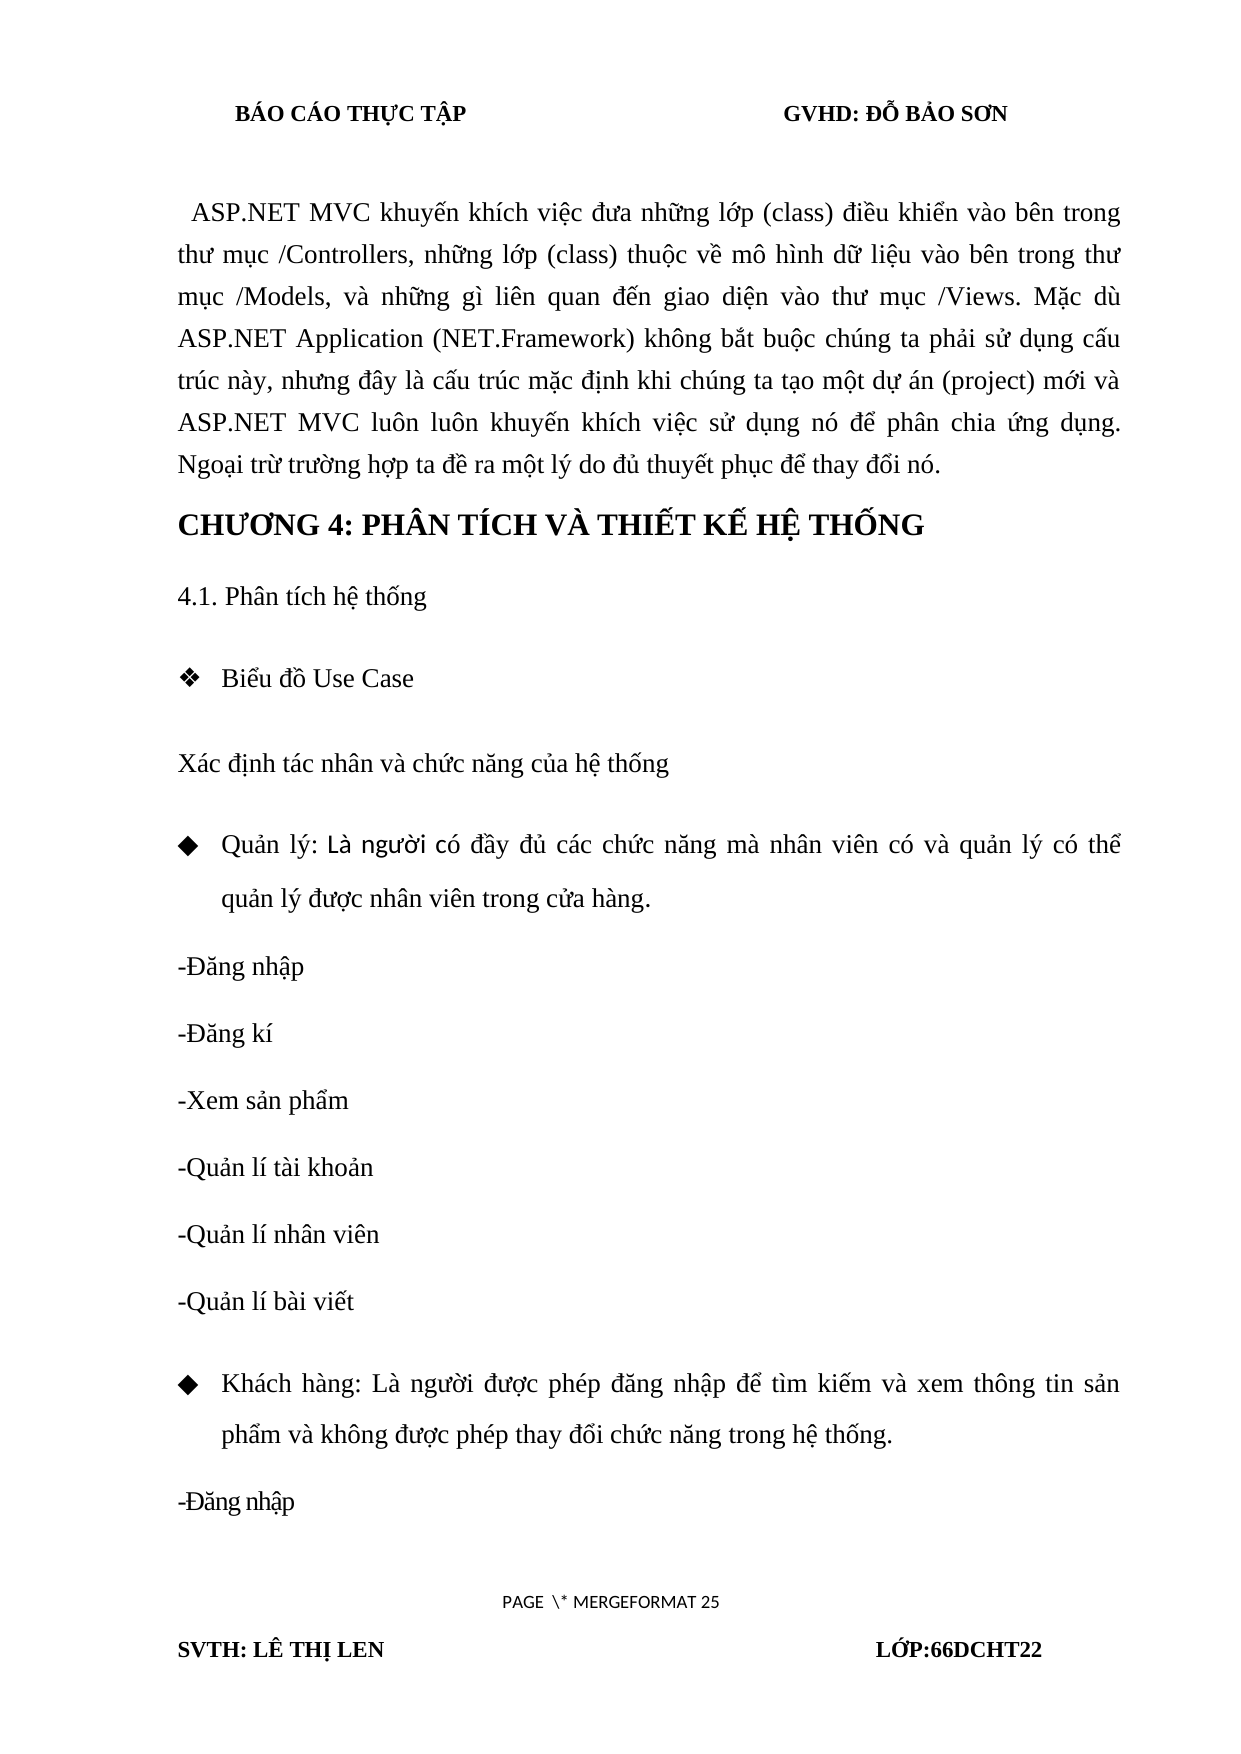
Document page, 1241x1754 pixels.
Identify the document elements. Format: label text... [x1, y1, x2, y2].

title -Đăng nhập [177, 1486, 1122, 1517]
text Xác định tác nhân và chức năng của hệ thống [177, 747, 1122, 778]
text ASP.NET MVC khuyến khích việc đưa những lớp (class) điều khiển vào bên trong thư mục /Controllers, những lớp (class) thuộc về mô hình dữ liệu vào bên trong thư mục /Models, và những gì liên quan đến giao diện vào thư mục /Views. Mặc dù ASP.NET Application (NET.Framework) không bắt buộc chúng ta phải sử dụng cấu trúc này, nhưng đây là cấu trúc mặc định khi chúng ta tạo một dự án (project) mới và ASP.NET MVC luôn luôn khuyến khích việc sử dụng nó để phân chia ứng dụng. Ngoại trừ trường hợp ta đề ra một lý do đủ thuyết phục để thay đổi nó. [177, 196, 1122, 479]
list Khách hàng: Là người được phép đăng nhập để tìm kiếm và xem thông tin sản phẩm và không được phép thay đổi chức năng trong hệ thống. [177, 1352, 1122, 1450]
text -Quản lí bài viết [177, 1285, 1122, 1316]
subtitle CHƯƠNG 4: PHÂN TÍCH VÀ THIẾT KẾ HỆ THỐNG [177, 507, 1122, 542]
list Biểu đồ Use Case [177, 647, 1122, 702]
list Quản lý: Là người có đầy đủ các chức năng mà nhân viên có và quản lý có thể quản lý được nhân viên trong cửa hàng. [177, 814, 1122, 914]
text -Quản lí nhân viên [177, 1218, 1122, 1249]
text 4.1. Phân tích hệ thống [177, 580, 1122, 611]
text -Đăng kí [177, 1017, 1122, 1048]
text -Quản lí tài khoản [177, 1151, 1122, 1182]
text -Xem sản phẩm [177, 1084, 1122, 1115]
text -Đăng nhập [177, 950, 1122, 981]
